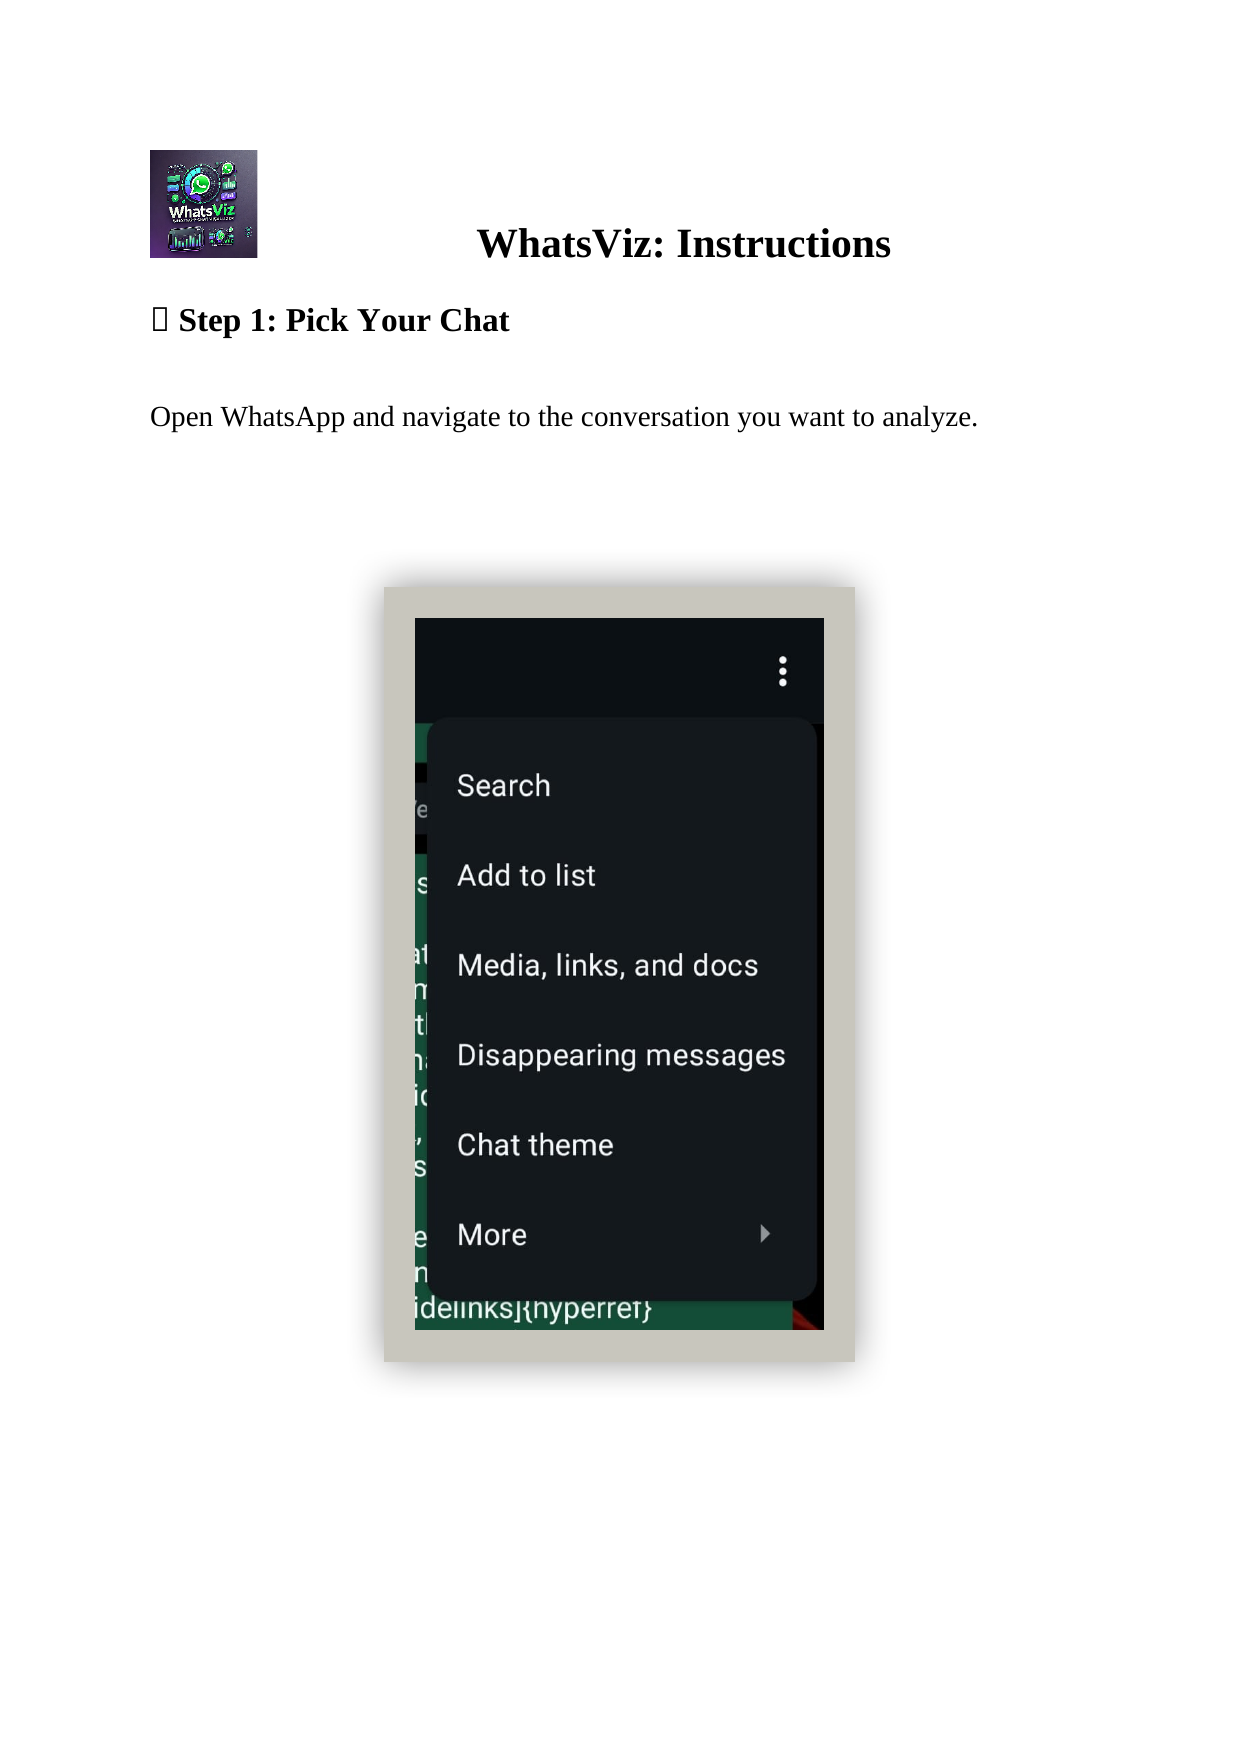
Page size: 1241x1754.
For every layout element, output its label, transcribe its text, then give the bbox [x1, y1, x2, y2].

text 🔹 Step 1: Pick Your Chat [150, 295, 1090, 341]
picture [150, 150, 258, 258]
text WhatsViz: Instructions [150, 150, 1090, 266]
picture [415, 618, 824, 1330]
text Open WhatsApp and navigate to the conversation you want to analyze. [150, 370, 1090, 432]
